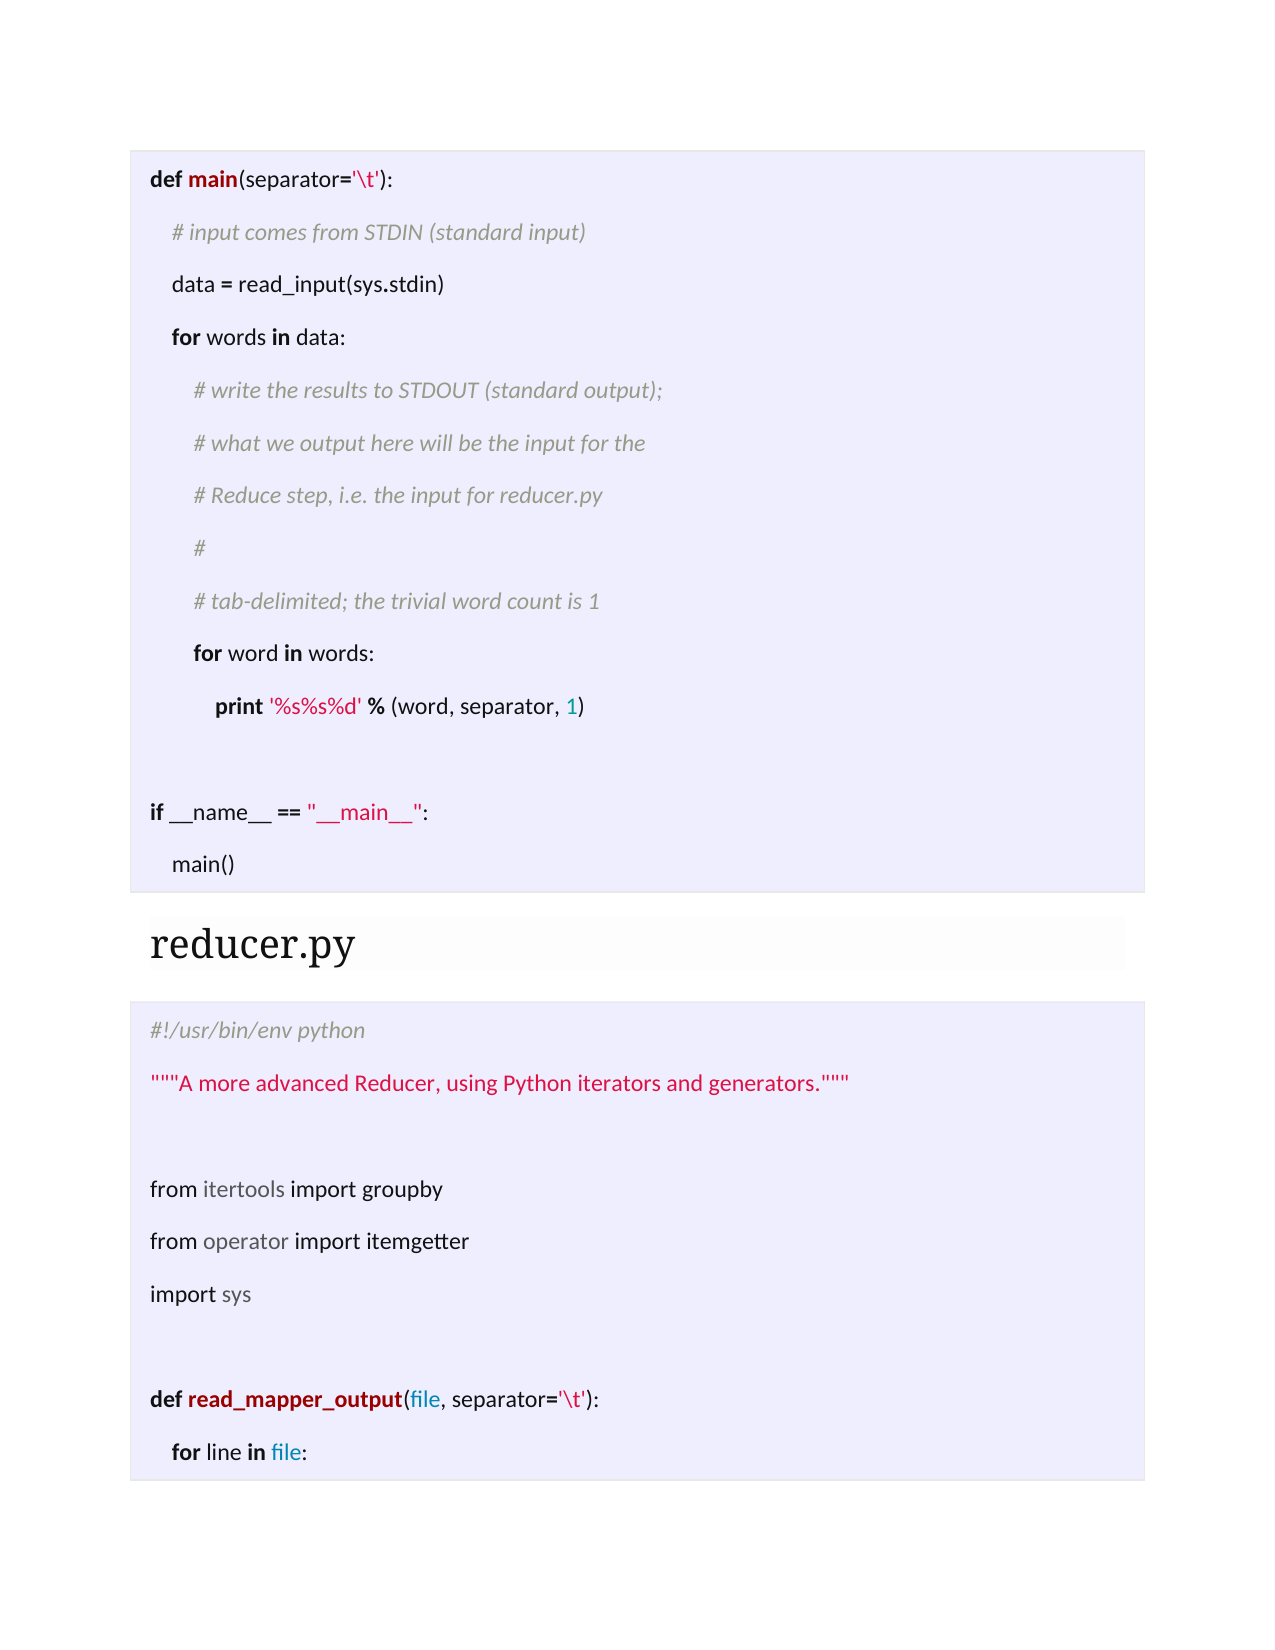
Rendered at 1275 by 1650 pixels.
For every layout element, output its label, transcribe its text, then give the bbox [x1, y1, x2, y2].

text # input comes from STDIN (standard input) [131, 203, 1144, 246]
text data = read_input(sys.stdin) [131, 255, 1144, 299]
text # what we output here will be the input for the [131, 413, 1144, 457]
text main() [131, 835, 1144, 891]
text # [131, 519, 1144, 562]
text if __name__ == "__main__": [131, 782, 1144, 826]
text # write the results to STDOUT (standard output); [131, 361, 1144, 404]
text # tab-delimited; the trivial word count is 1 [131, 572, 1144, 615]
text for line in file: [131, 1423, 1144, 1479]
text print '%s%s%d' % (word, separator, 1) [131, 677, 1144, 720]
subtitle reducer.py [150, 916, 1125, 970]
text def main(separator='\t'): [131, 152, 1144, 193]
text from itertools import groupby [131, 1159, 1144, 1203]
text def read_mapper_output(file, separator='\t'): [131, 1370, 1144, 1414]
text # Reduce step, i.e. the input for reducer.py [131, 466, 1144, 509]
text import sys [131, 1265, 1144, 1308]
text from operator import itemgetter [131, 1212, 1144, 1256]
text for word in words: [131, 624, 1144, 668]
text #!/usr/bin/env python [131, 1003, 1144, 1045]
text for words in data: [131, 308, 1144, 351]
text """A more advanced Reducer, using Python iterators and generators.""" [131, 1054, 1144, 1097]
